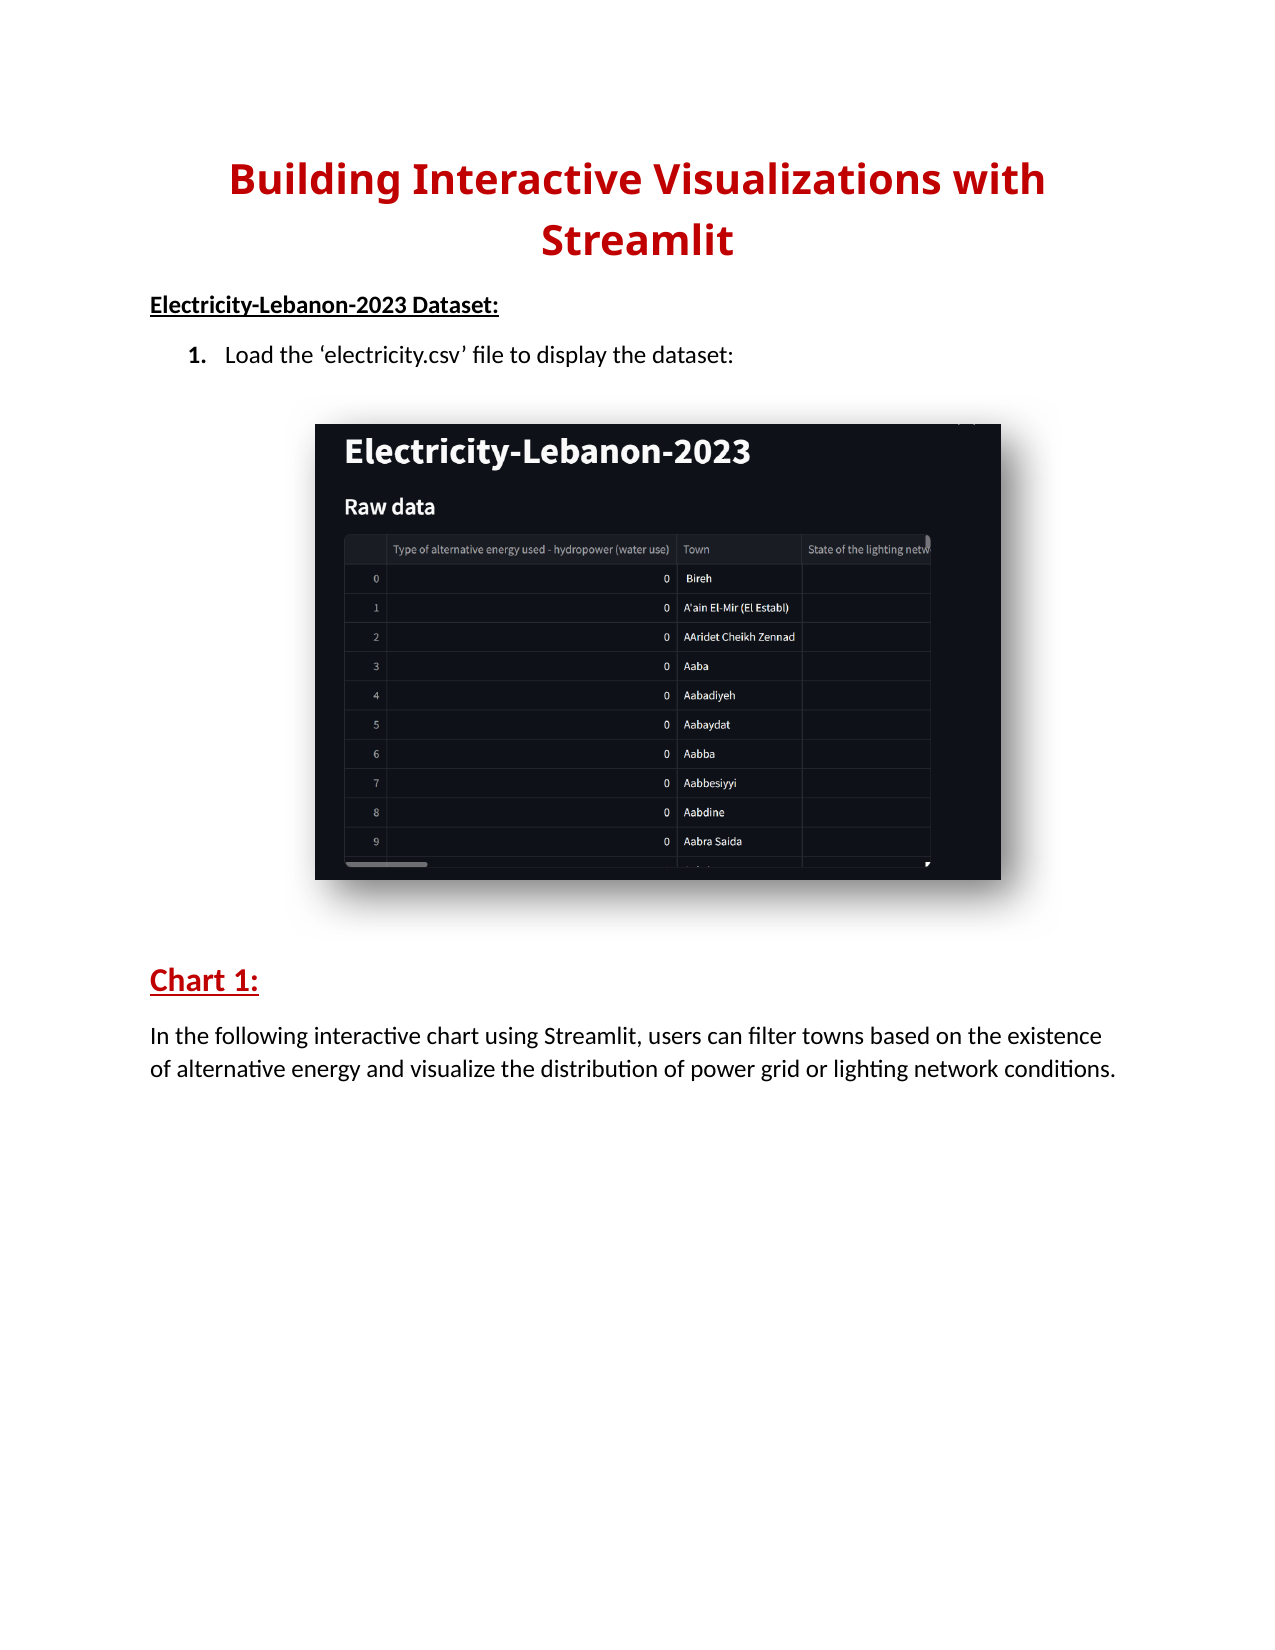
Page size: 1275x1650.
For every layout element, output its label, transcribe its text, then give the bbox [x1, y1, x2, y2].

picture [315, 424, 1001, 880]
text Building Interactive Visualizations with Streamlit [150, 150, 1125, 268]
text In the following interactive chart using Streamlit, users can filter towns based on the existence of alternative energy and visualize the distribution of power grid or lighting network conditions. [150, 1020, 1125, 1083]
list Load the ‘electricity.csv’ file to display the dataset: [187, 339, 1125, 369]
text Electricity-Lebanon-2023 Dataset: [150, 289, 1125, 320]
text Chart 1: [150, 959, 1125, 1000]
